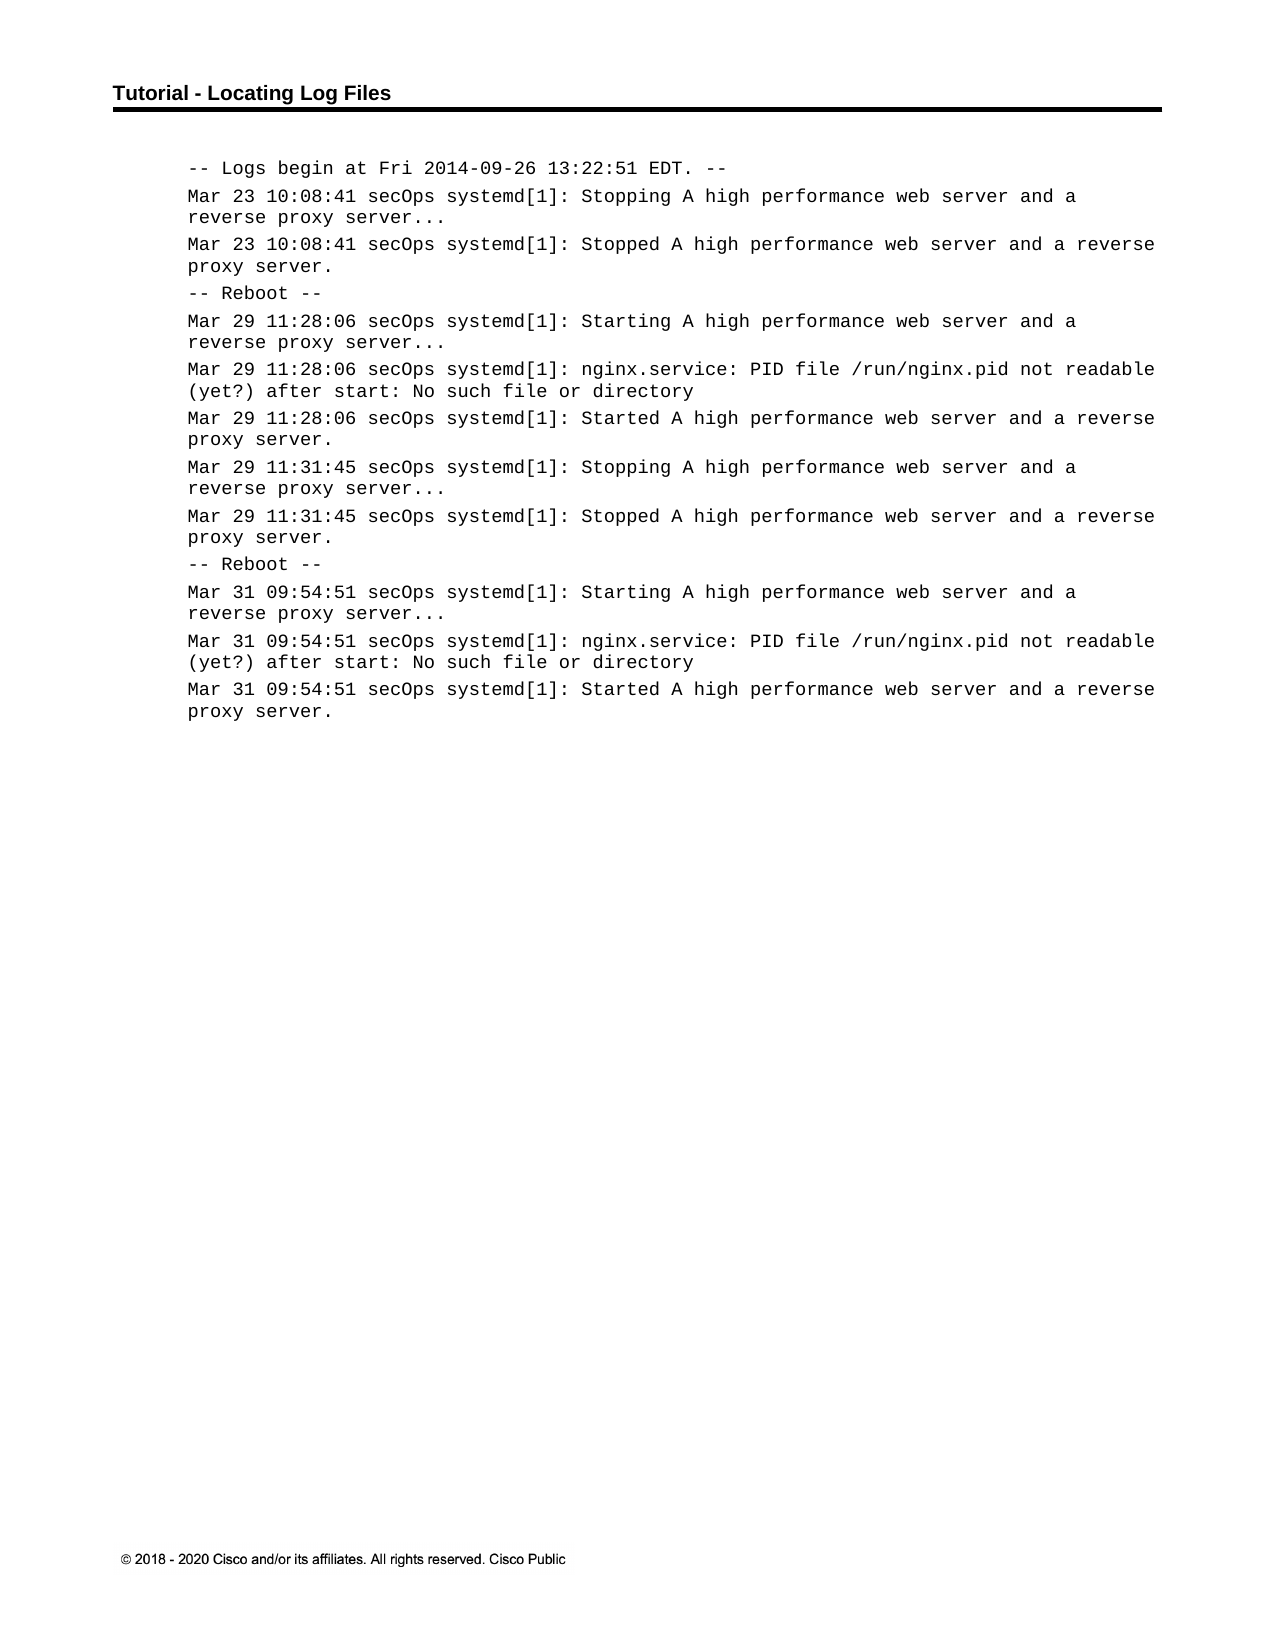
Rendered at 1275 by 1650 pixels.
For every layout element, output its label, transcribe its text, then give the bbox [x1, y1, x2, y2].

text Mar 31 09:54:51 secOps systemd[1]: Starting A high performance web server and a reverse proxy server... [187, 583, 1162, 625]
picture [112, 1542, 576, 1575]
text Mar 29 11:28:06 secOps systemd[1]: nginx.service: PID file /run/nginx.pid not readable (yet?) after start: No such file or directory [187, 360, 1162, 403]
text Mar 29 11:31:45 secOps systemd[1]: Stopped A high performance web server and a reverse proxy server. [187, 506, 1162, 549]
text Mar 23 10:08:41 secOps systemd[1]: Stopping A high performance web server and a reverse proxy server... [187, 186, 1162, 229]
text Mar 31 09:54:51 secOps systemd[1]: nginx.service: PID file /run/nginx.pid not readable (yet?) after start: No such file or directory [187, 631, 1162, 674]
text -- Reboot -- [187, 555, 1162, 576]
text Mar 29 11:28:06 secOps systemd[1]: Starting A high performance web server and a reverse proxy server... [187, 311, 1162, 354]
text Mar 29 11:31:45 secOps systemd[1]: Stopping A high performance web server and a reverse proxy server... [187, 458, 1162, 500]
text Mar 31 09:54:51 secOps systemd[1]: Started A high performance web server and a reverse proxy server. [187, 680, 1162, 723]
text Mar 23 10:08:41 secOps systemd[1]: Stopped A high performance web server and a reverse proxy server. [187, 235, 1162, 278]
text Mar 29 11:28:06 secOps systemd[1]: Started A high performance web server and a reverse proxy server. [187, 409, 1162, 451]
text -- Logs begin at Fri 2014-09-26 13:22:51 EDT. -- [187, 159, 1162, 180]
text -- Reboot -- [187, 284, 1162, 305]
